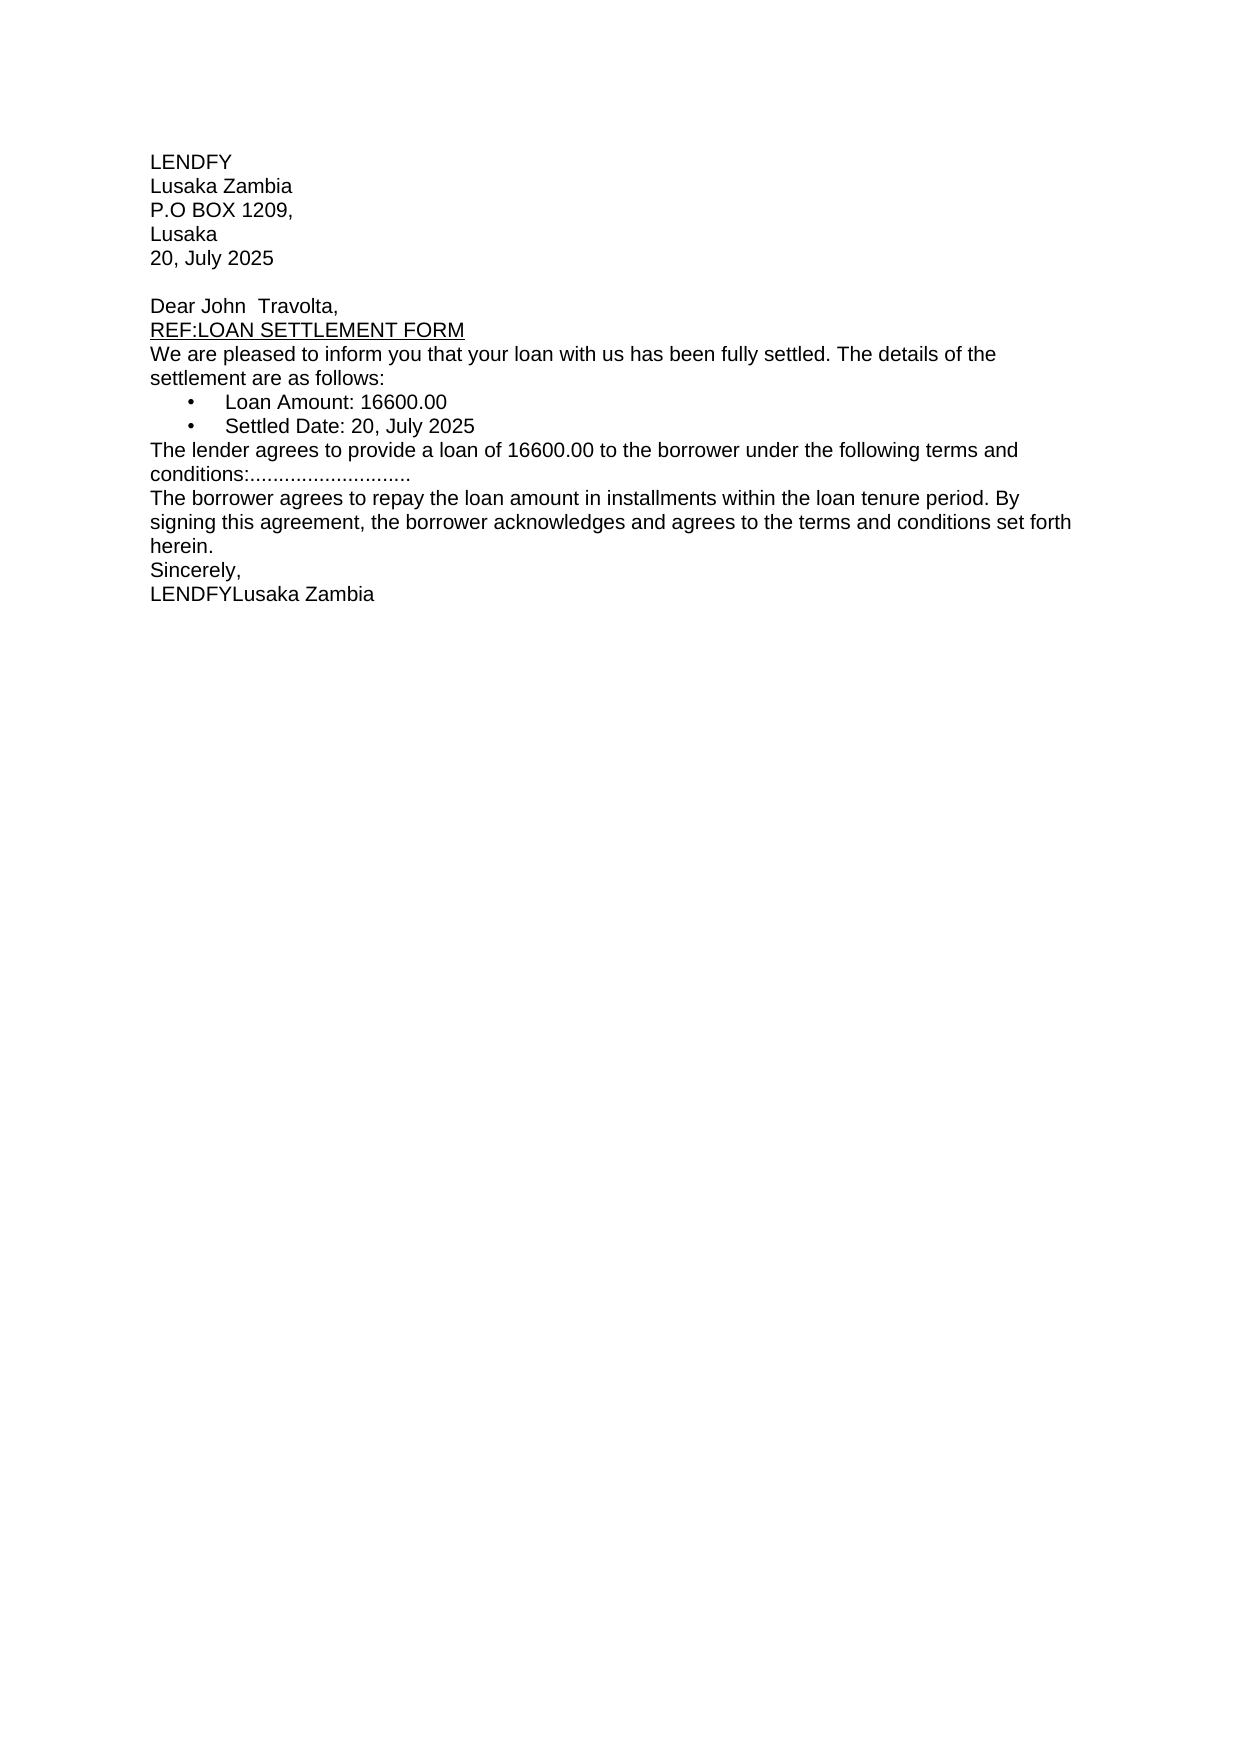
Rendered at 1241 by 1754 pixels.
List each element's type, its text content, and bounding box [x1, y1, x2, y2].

text We are pleased to inform you that your loan with us has been fully settled. The details of the settlement are as follows: [150, 342, 1090, 389]
text The lender agrees to provide a loan of 16600.00 to the borrower under the following terms and conditions:............................ [150, 438, 1090, 486]
list Loan Amount: 16600.00 [187, 389, 1090, 414]
text Sincerely, [150, 557, 1090, 581]
list Settled Date: 20, July 2025 [187, 414, 1090, 438]
text The borrower agrees to repay the loan amount in installments within the loan tenure period. By signing this agreement, the borrower acknowledges and agrees to the terms and conditions set forth herein. [150, 486, 1090, 557]
text Lusaka [150, 222, 1090, 246]
text Dear John Travolta, [150, 294, 1090, 318]
text 20, July 2025 [150, 246, 1090, 270]
text P.O BOX 1209, [150, 198, 1090, 222]
text LENDFYLusaka Zambia [150, 581, 1090, 605]
text Lusaka Zambia [150, 174, 1090, 198]
text LENDFY [150, 150, 1090, 174]
